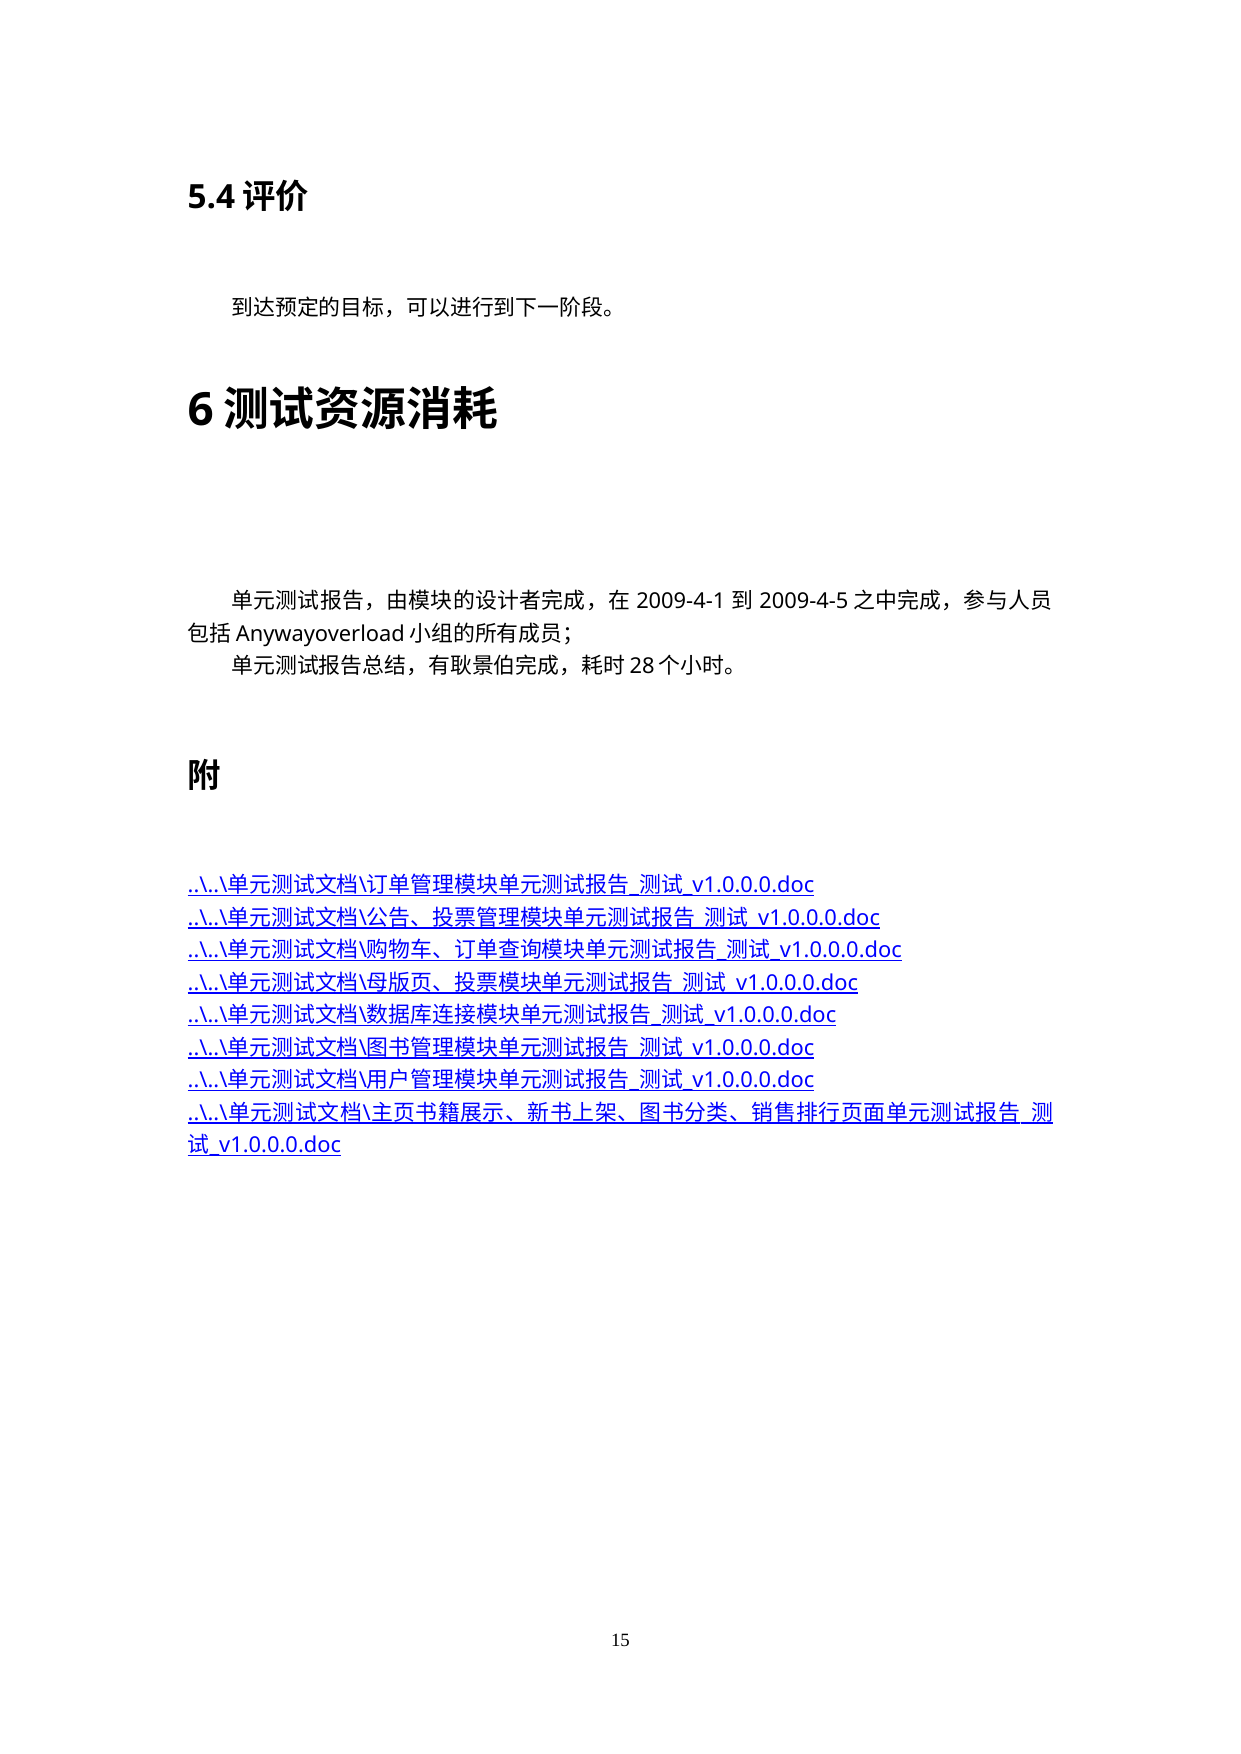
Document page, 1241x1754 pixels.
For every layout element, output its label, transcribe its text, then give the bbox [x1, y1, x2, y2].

text ..\..\单元测试文档\图书管理模块单元测试报告_测试_v1.0.0.0.doc [187, 1030, 1053, 1062]
text 到达预定的目标，可以进行到下一阶段。 [187, 289, 1053, 322]
text 单元测试报告总结，有耿景伯完成，耗时28个小时。 [187, 648, 1053, 680]
text ..\..\单元测试文档\主页书籍展示、新书上架、图书分类、销售排行页面单元测试报告_测试_v1.0.0.0.doc [187, 1123, 1053, 1160]
text ..\..\单元测试文档\数据库连接模块单元测试报告_测试_v1.0.0.0.doc [187, 997, 1053, 1030]
text ..\..\单元测试文档\母版页、投票模块单元测试报告_测试_v1.0.0.0.doc [187, 965, 1053, 997]
subtitle 6测试资源消耗 [187, 357, 1053, 455]
text 单元测试报告，由模块的设计者完成，在2009-4-1 到 2009-4-5之中完成，参与人员包括Anywayoverload小组的所有成员； [187, 583, 1053, 648]
text ..\..\单元测试文档\主页书籍展示、新书上架、图书分类、销售排行页面单元测试报告_测试_v1.0.0.0.doc [187, 1095, 1053, 1122]
text ..\..\单元测试文档\订单管理模块单元测试报告_测试_v1.0.0.0.doc [187, 867, 1053, 900]
text ..\..\单元测试文档\公告、投票管理模块单元测试报告_测试_v1.0.0.0.doc [187, 900, 1053, 932]
subtitle 5.4评价 [187, 162, 1053, 227]
text ..\..\单元测试文档\用户管理模块单元测试报告_测试_v1.0.0.0.doc [187, 1062, 1053, 1095]
text ..\..\单元测试文档\购物车、订单查询模块单元测试报告_测试_v1.0.0.0.doc [187, 932, 1053, 965]
subtitle 附 [187, 740, 1053, 805]
